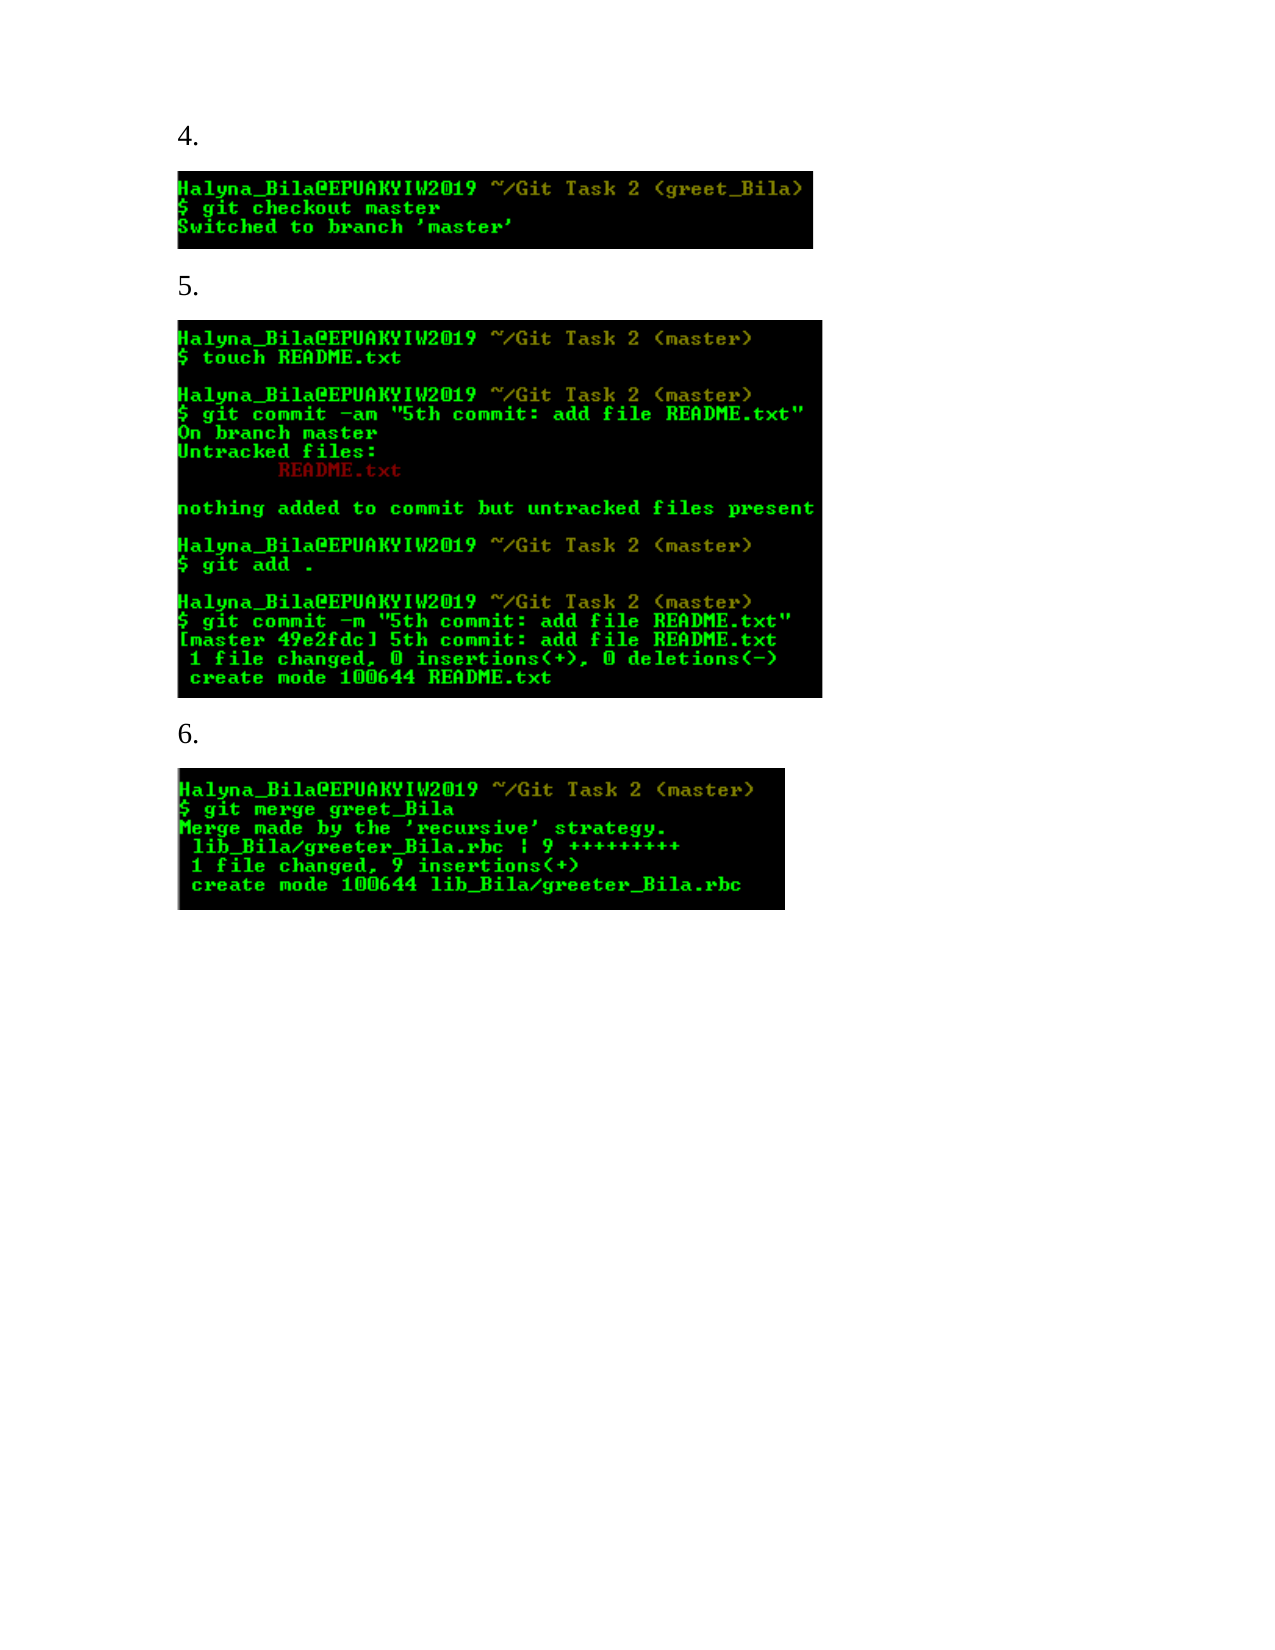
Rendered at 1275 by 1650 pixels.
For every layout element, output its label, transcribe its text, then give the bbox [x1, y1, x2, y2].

text 5. [177, 268, 1186, 301]
text 4. [177, 118, 1186, 152]
picture [177, 171, 814, 249]
picture [177, 320, 823, 698]
text 6. [177, 716, 1186, 750]
picture [177, 768, 785, 910]
